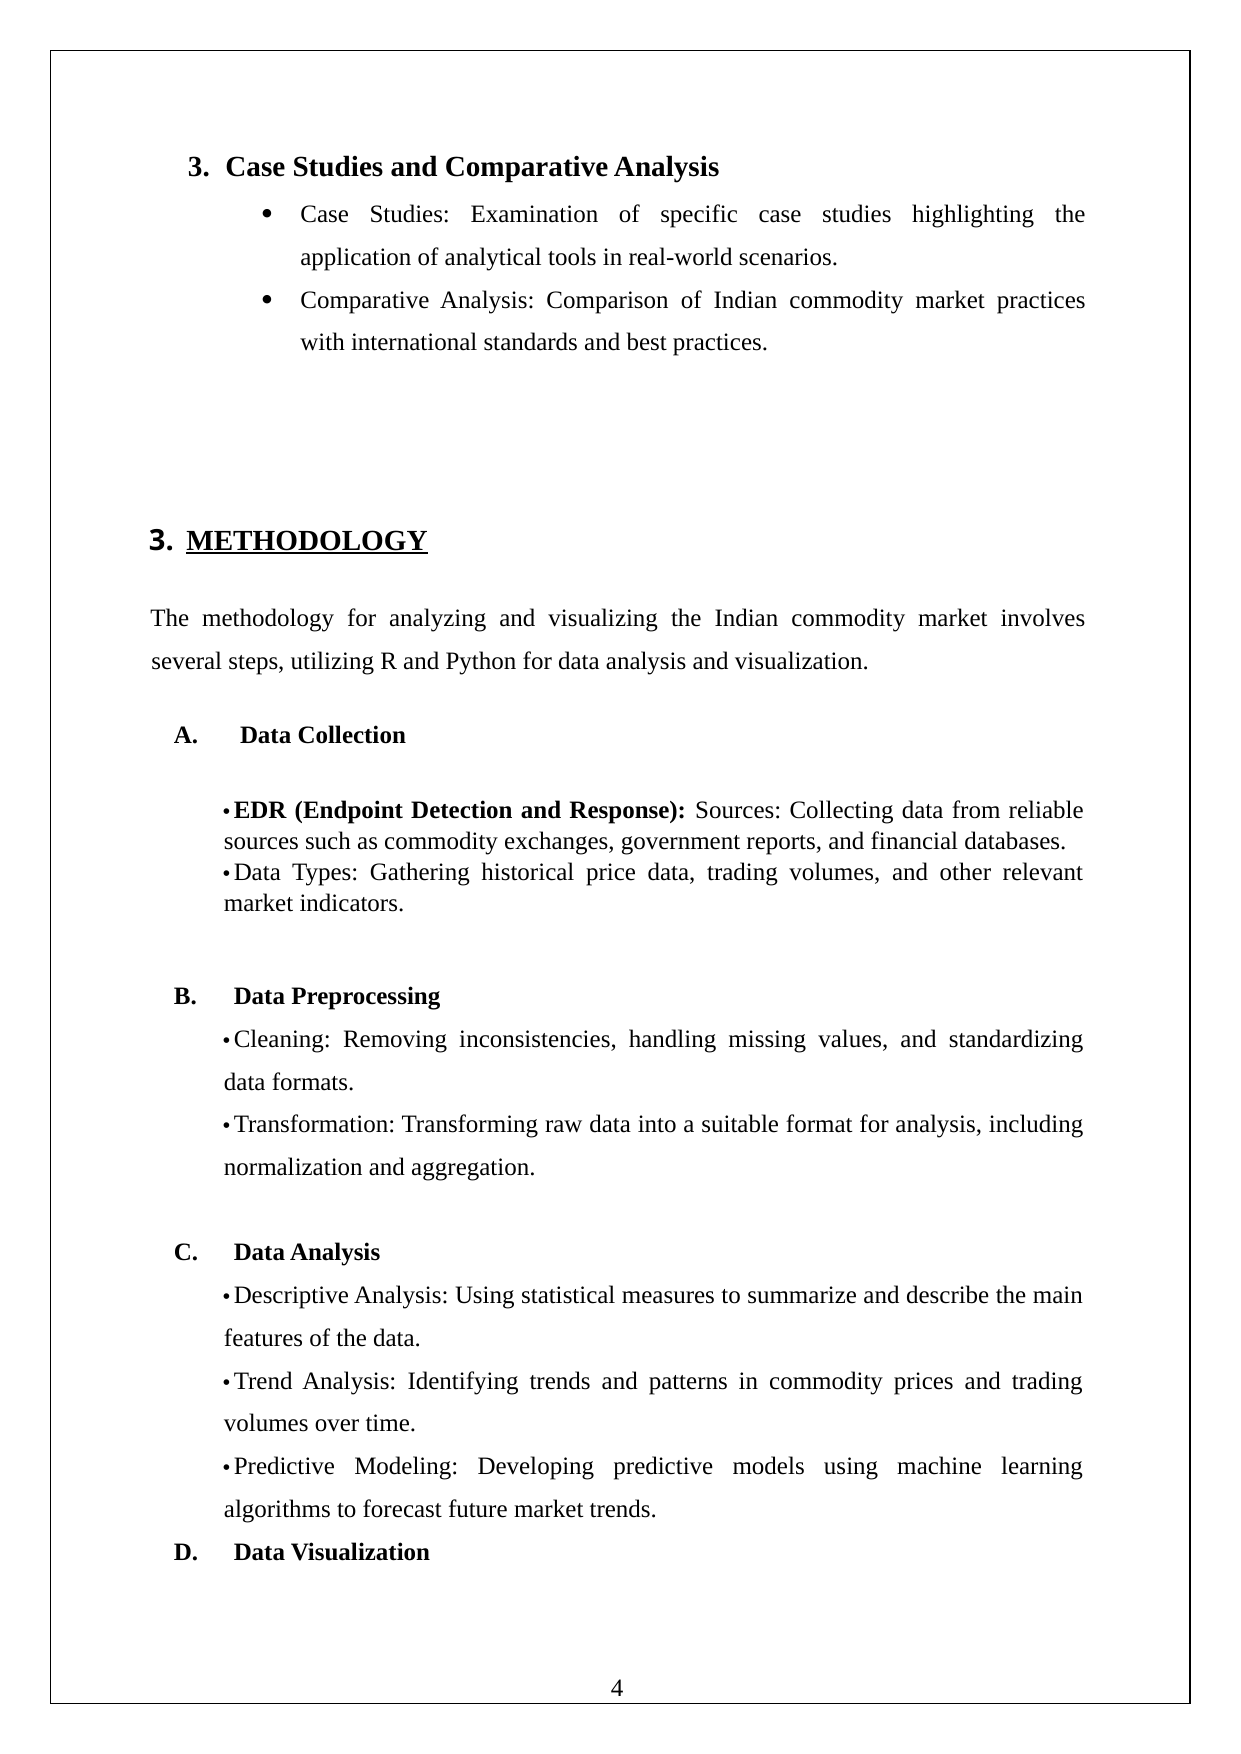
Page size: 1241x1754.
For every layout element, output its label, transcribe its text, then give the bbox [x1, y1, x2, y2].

text The methodology for analyzing and visualizing the Indian commodity market involves several steps, utilizing R and Python for data analysis and visualization. [150, 603, 1086, 675]
list Predictive Modeling: Developing predictive models using machine learning algorithms to forecast future market trends. [223, 1451, 1084, 1522]
list Case Studies and Comparative Analysis [188, 149, 1086, 183]
list Descriptive Analysis: Using statistical measures to summarize and describe the main features of the data. [223, 1281, 1084, 1352]
list Transformation: Transforming raw data into a suitable format for analysis, including normalization and aggregation. [223, 1109, 1084, 1181]
list Data Preprocessing [174, 981, 1086, 1010]
list Cleaning: Removing inconsistencies, handling missing values, and standardizing data formats. [223, 1024, 1084, 1095]
list Data Types: Gathering historical price data, trading volumes, and other relevant market indicators. [223, 857, 1084, 917]
subtitle METHODOLOGY [149, 519, 1086, 559]
list EDR (Endpoint Detection and Response): Sources: Collecting data from reliable sources such as commodity exchanges, government reports, and financial databases. [223, 795, 1084, 854]
list Data Analysis [174, 1237, 1086, 1266]
list Case Studies: Examination of specific case studies highlighting the application of analytical tools in real-world scenarios. [263, 199, 1086, 271]
list Data Visualization [174, 1537, 1086, 1565]
list Comparative Analysis: Comparison of Indian commodity market practices with international standards and best practices. [263, 285, 1086, 356]
list Trend Analysis: Identifying trends and patterns in commodity prices and trading volumes over time. [223, 1366, 1084, 1437]
list Data Collection [174, 721, 1086, 749]
